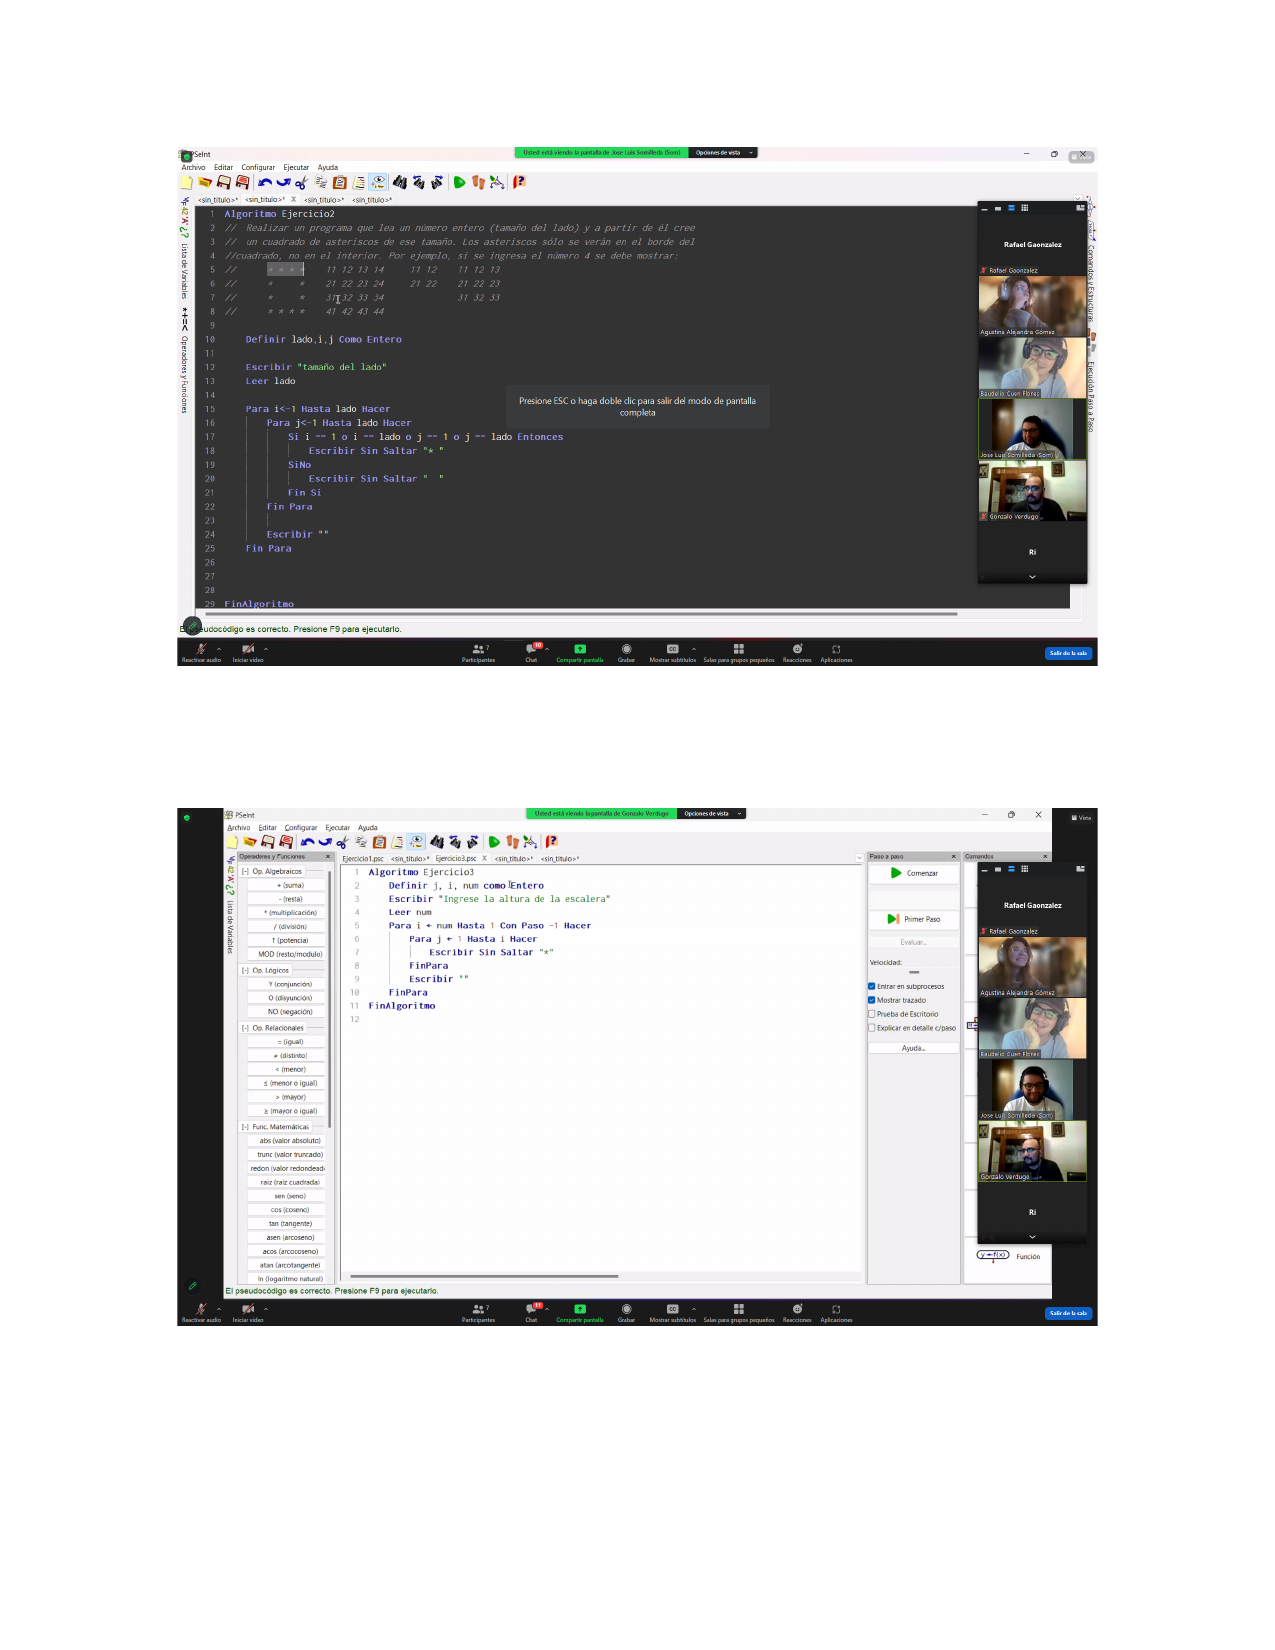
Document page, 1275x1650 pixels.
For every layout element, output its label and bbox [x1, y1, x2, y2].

picture [177, 147, 1098, 666]
picture [177, 808, 1098, 1326]
